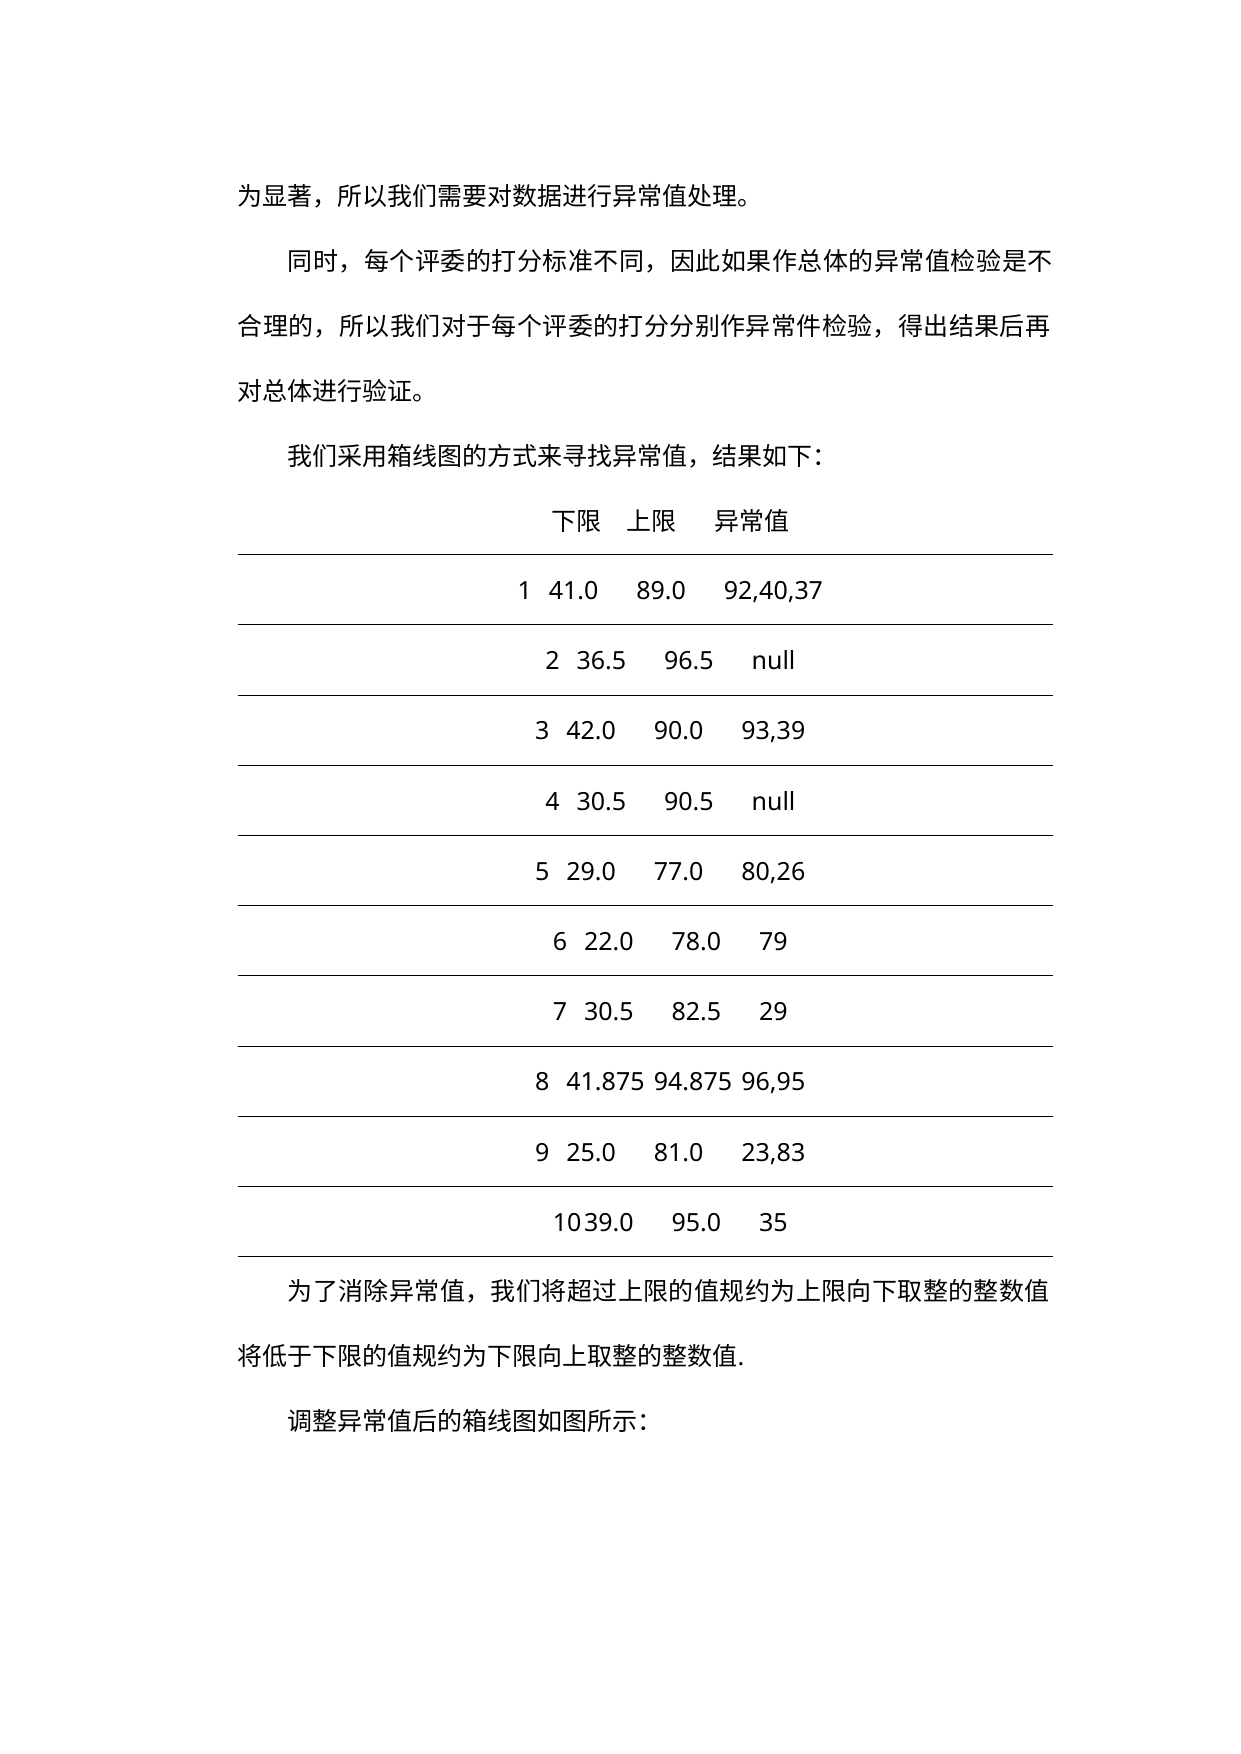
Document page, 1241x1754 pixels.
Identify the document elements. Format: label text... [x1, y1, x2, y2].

list 5 29.0 77.0 80,26 [237, 836, 1053, 905]
list 7 30.5 82.5 29 [237, 976, 1053, 1046]
list 同时，每个评委的打分标准不同，因此如果作总体的异常值检验是不合理的，所以我们对于每个评委的打分分别作异常件检验，得出结果后再对总体进行验证。 [237, 227, 1053, 422]
list 为了消除异常值，我们将超过上限的值规约为上限向下取整的整数值；将低于下限的值规约为下限向上取整的整数值. [237, 1257, 1053, 1387]
list 8 41.875 94.875 96,95 [237, 1047, 1053, 1116]
list 1 41.0 89.0 92,40,37 [237, 555, 1053, 624]
list 调整异常值后的箱线图如图所示： [237, 1387, 1053, 1452]
list 2 36.5 96.5 null [237, 625, 1053, 694]
list 4 30.5 90.5 null [237, 766, 1053, 835]
list 下限 上限 异常值 [237, 487, 1053, 554]
list 我们采用箱线图的方式来寻找异常值，结果如下： [237, 422, 1053, 487]
list 6 22.0 78.0 79 [237, 906, 1053, 975]
list 3 42.0 90.0 93,39 [237, 696, 1053, 765]
list 10 39.0 95.0 35 [237, 1187, 1053, 1257]
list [237, 162, 1053, 227]
list 9 25.0 81.0 23,83 [237, 1117, 1053, 1186]
